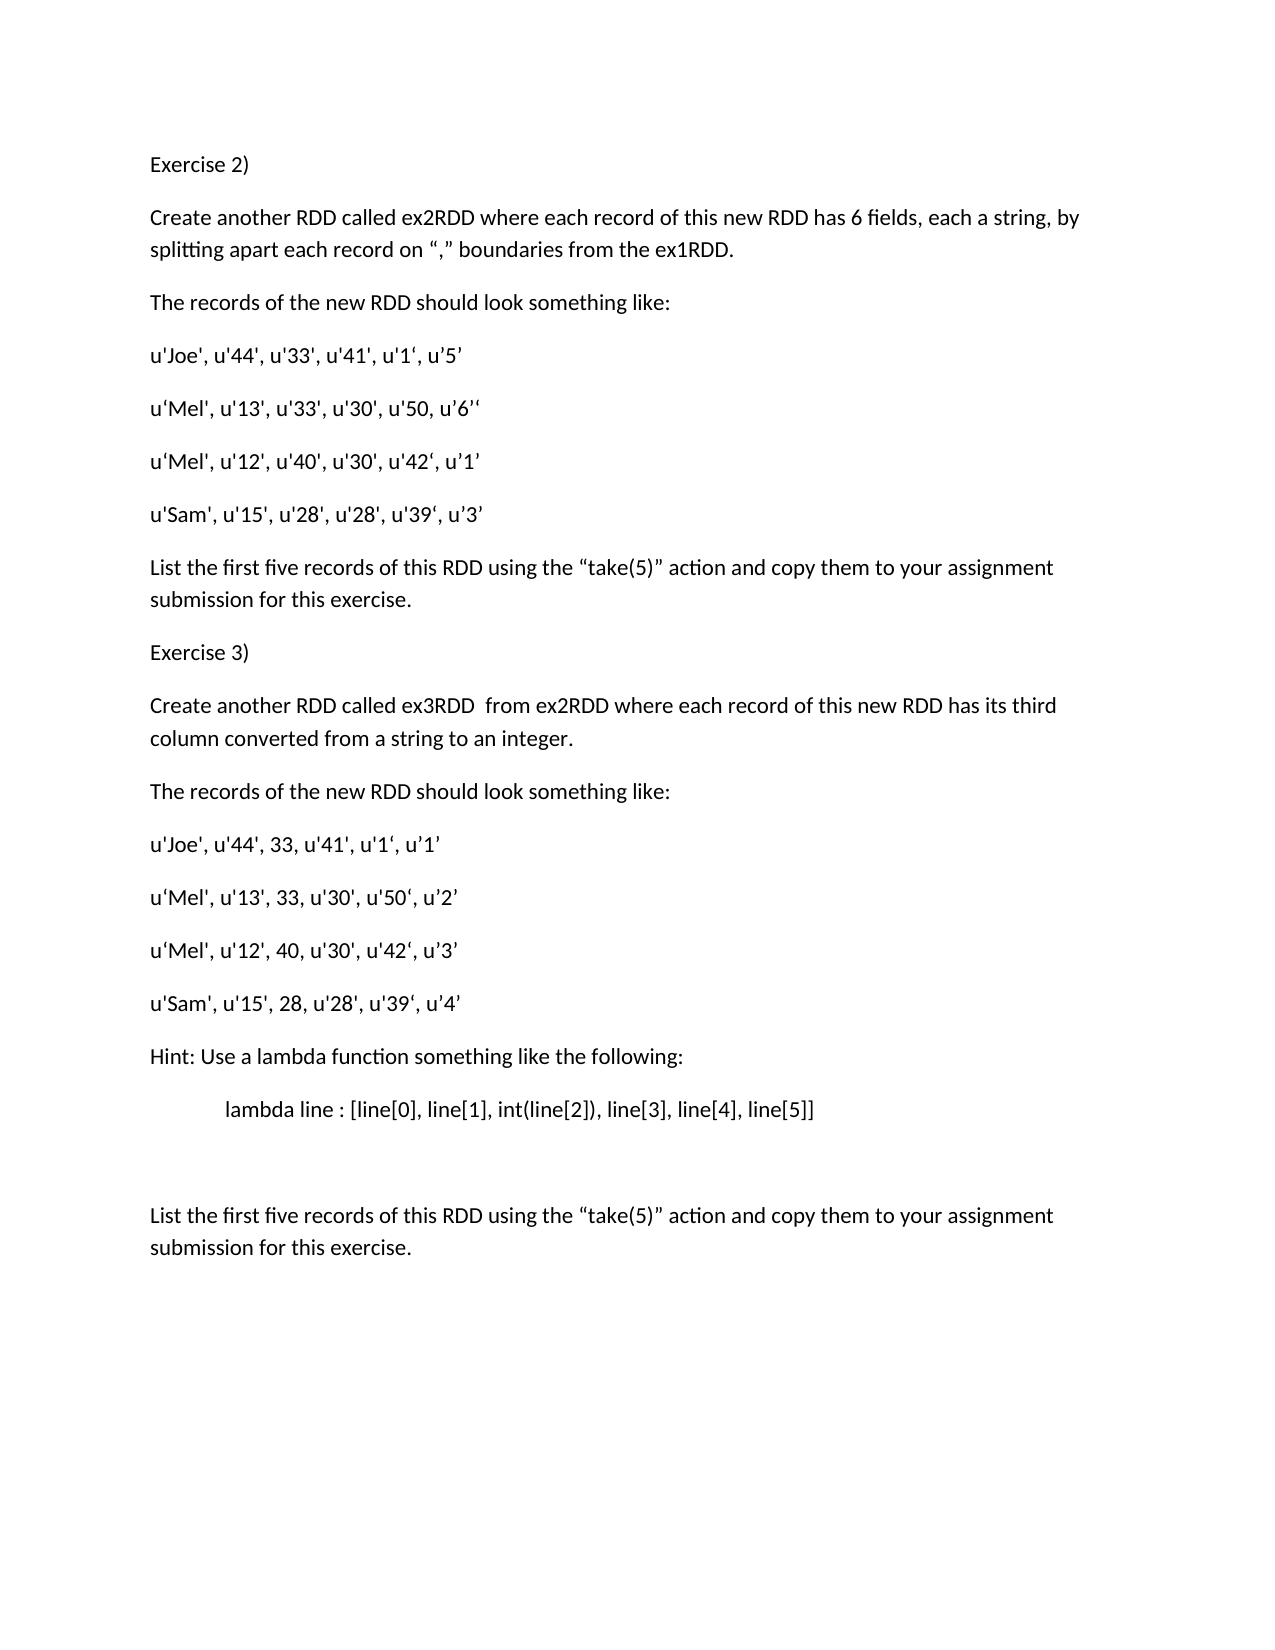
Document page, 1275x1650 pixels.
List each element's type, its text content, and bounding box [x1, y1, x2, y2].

text The records of the new RDD should look something like: [150, 288, 1125, 316]
text u'Sam', u'15', 28, u'28', u'39‘, u’4’ [150, 989, 1125, 1017]
text u‘Mel', u'12', 40, u'30', u'42‘, u’3’ [150, 936, 1125, 964]
text u‘Mel', u'12', u'40', u'30', u'42‘, u’1’ [150, 447, 1125, 475]
text The records of the new RDD should look something like: [150, 777, 1125, 805]
text List the first five records of this RDD using the “take(5)” action and copy them to your assignment submission for this exercise. [150, 553, 1125, 613]
text Create another RDD called ex3RDD from ex2RDD where each record of this new RDD has its third column converted from a string to an integer. [150, 692, 1125, 752]
text u'Joe', u'44', u'33', u'41', u'1‘, u’5’ [150, 341, 1125, 369]
text u'Sam', u'15', u'28', u'28', u'39‘, u’3’ [150, 500, 1125, 528]
text Exercise 3) [150, 638, 1125, 667]
text Exercise 2) [150, 150, 1125, 178]
text List the first five records of this RDD using the “take(5)” action and copy them to your assignment submission for this exercise. [150, 1201, 1125, 1261]
text u‘Mel', u'13', 33, u'30', u'50‘, u’2’ [150, 883, 1125, 911]
text Create another RDD called ex2RDD where each record of this new RDD has 6 fields, each a string, by splitting apart each record on “,” boundaries from the ex1RDD. [150, 203, 1125, 263]
text Hint: Use a lambda function something like the following: [150, 1042, 1125, 1070]
text lambda line : [line[0], line[1], int(line[2]), line[3], line[4], line[5]] [150, 1095, 1125, 1123]
text u'Joe', u'44', 33, u'41', u'1‘, u’1’ [150, 830, 1125, 858]
text u‘Mel', u'13', u'33', u'30', u'50, u’6’‘ [150, 394, 1125, 422]
